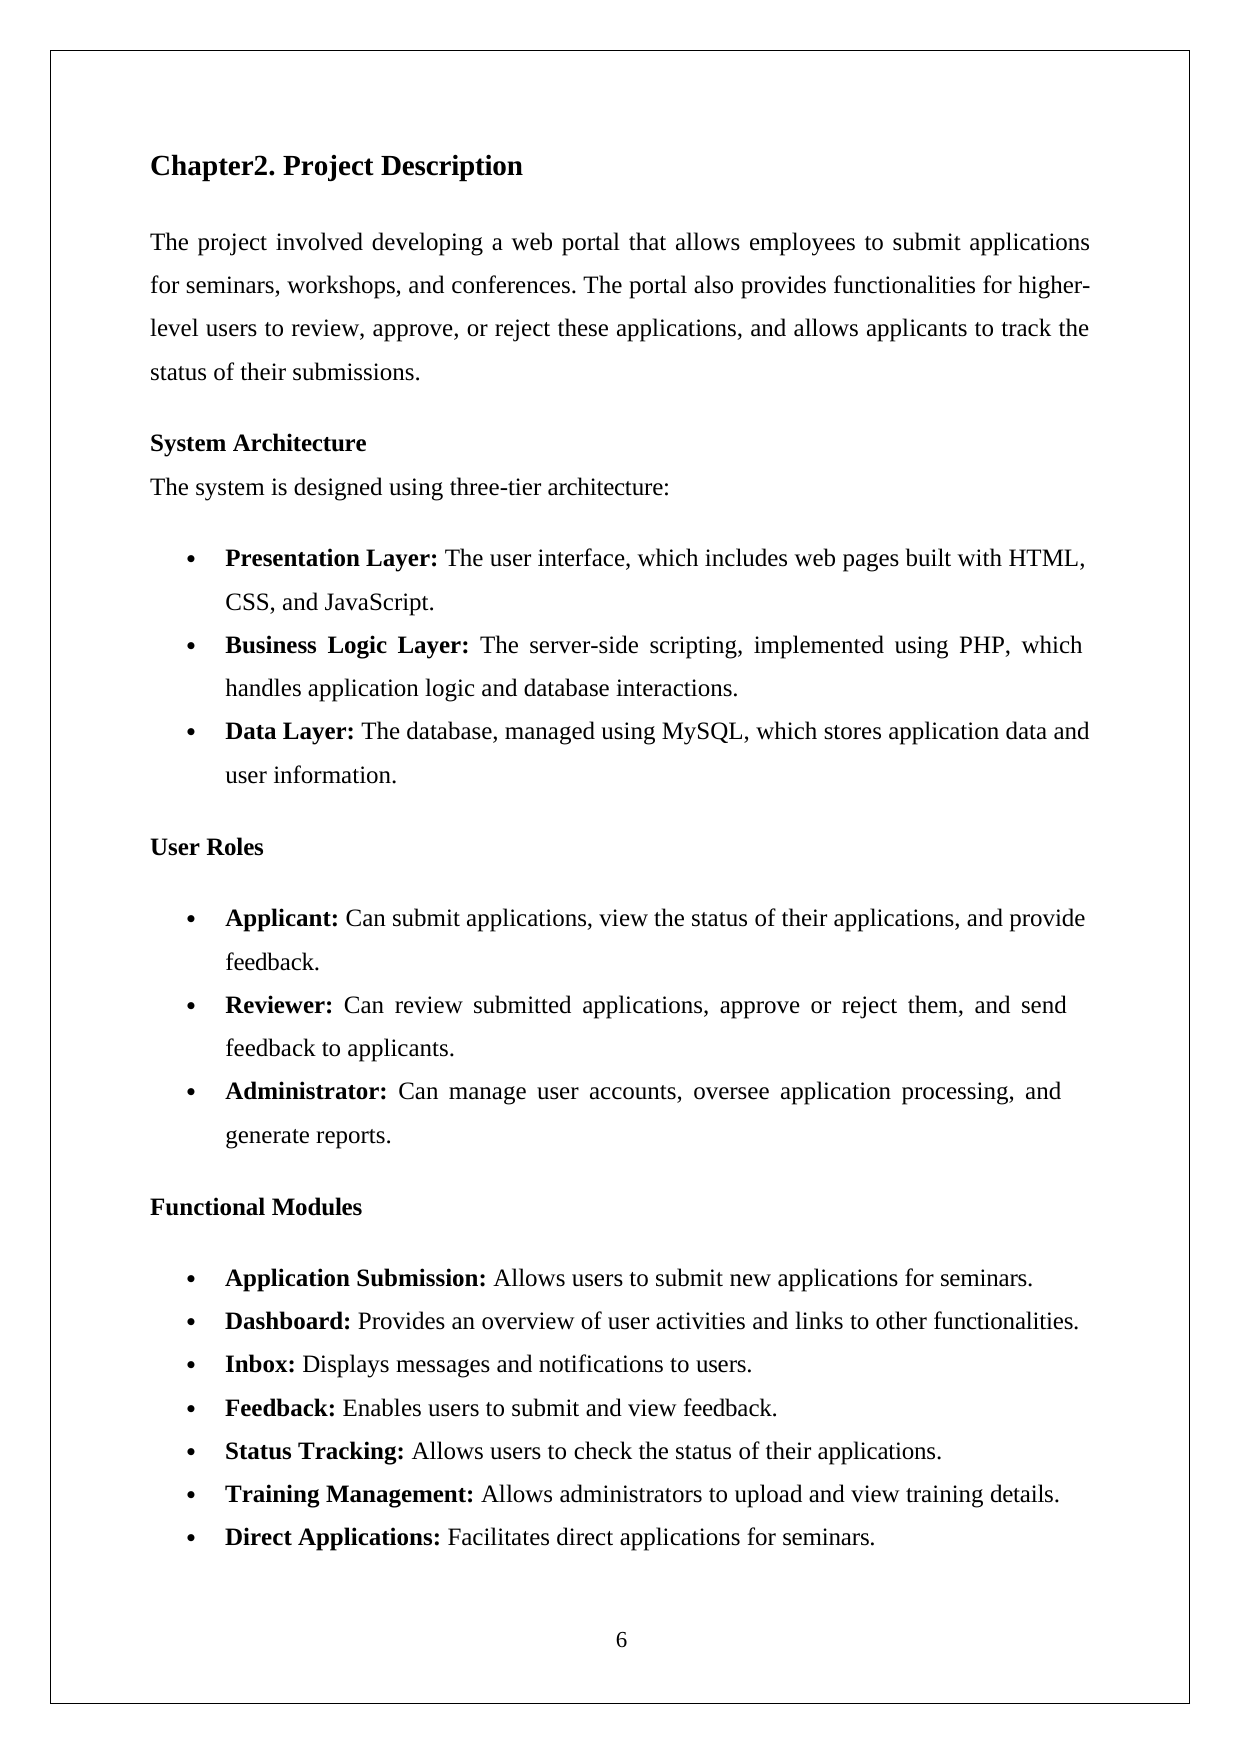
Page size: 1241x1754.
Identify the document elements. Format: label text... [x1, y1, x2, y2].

subtitle Chapter2. Project Description [150, 148, 1103, 181]
list Feedback: Enables users to submit and view feedback. [187, 1393, 1103, 1422]
list Dashboard: Provides an overview of user activities and links to other functionalities. [187, 1306, 1103, 1335]
list Business Logic Layer: The server-side scripting, implemented using PHP, which handles application logic and database interactions. [187, 630, 1090, 702]
text The system is designed using three-tier architecture: [150, 472, 1103, 500]
subtitle User Roles [150, 832, 1103, 861]
subtitle System Architecture [150, 428, 1103, 457]
text The project involved developing a web portal that allows employees to submit applications for seminars, workshops, and conferences. The portal also provides functionalities for higher- level users to review, approve, or reject these applications, and allows applicants to track the status of their submissions. [150, 227, 1091, 386]
list Reviewer: Can review submitted applications, approve or reject them, and send feedback to applicants. [187, 990, 1089, 1062]
subtitle Functional Modules [150, 1192, 1103, 1221]
list Administrator: Can manage user accounts, oversee application processing, and generate reports. [187, 1076, 1089, 1149]
list Training Management: Allows administrators to upload and view training details. [187, 1479, 1103, 1508]
list Inbox: Displays messages and notifications to users. [187, 1349, 1103, 1378]
list Presentation Layer: The user interface, which includes web pages built with HTML, CSS, and JavaScript. [187, 543, 1090, 615]
list Status Tracking: Allows users to check the status of their applications. [187, 1436, 1103, 1464]
list Data Layer: The database, managed using MySQL, which stores application data and user information. [187, 716, 1089, 788]
list Application Submission: Allows users to submit new applications for seminars. [187, 1263, 1103, 1292]
list Applicant: Can submit applications, view the status of their applications, and provide feedback. [187, 903, 1090, 976]
list Direct Applications: Facilitates direct applications for seminars. [187, 1522, 1103, 1551]
